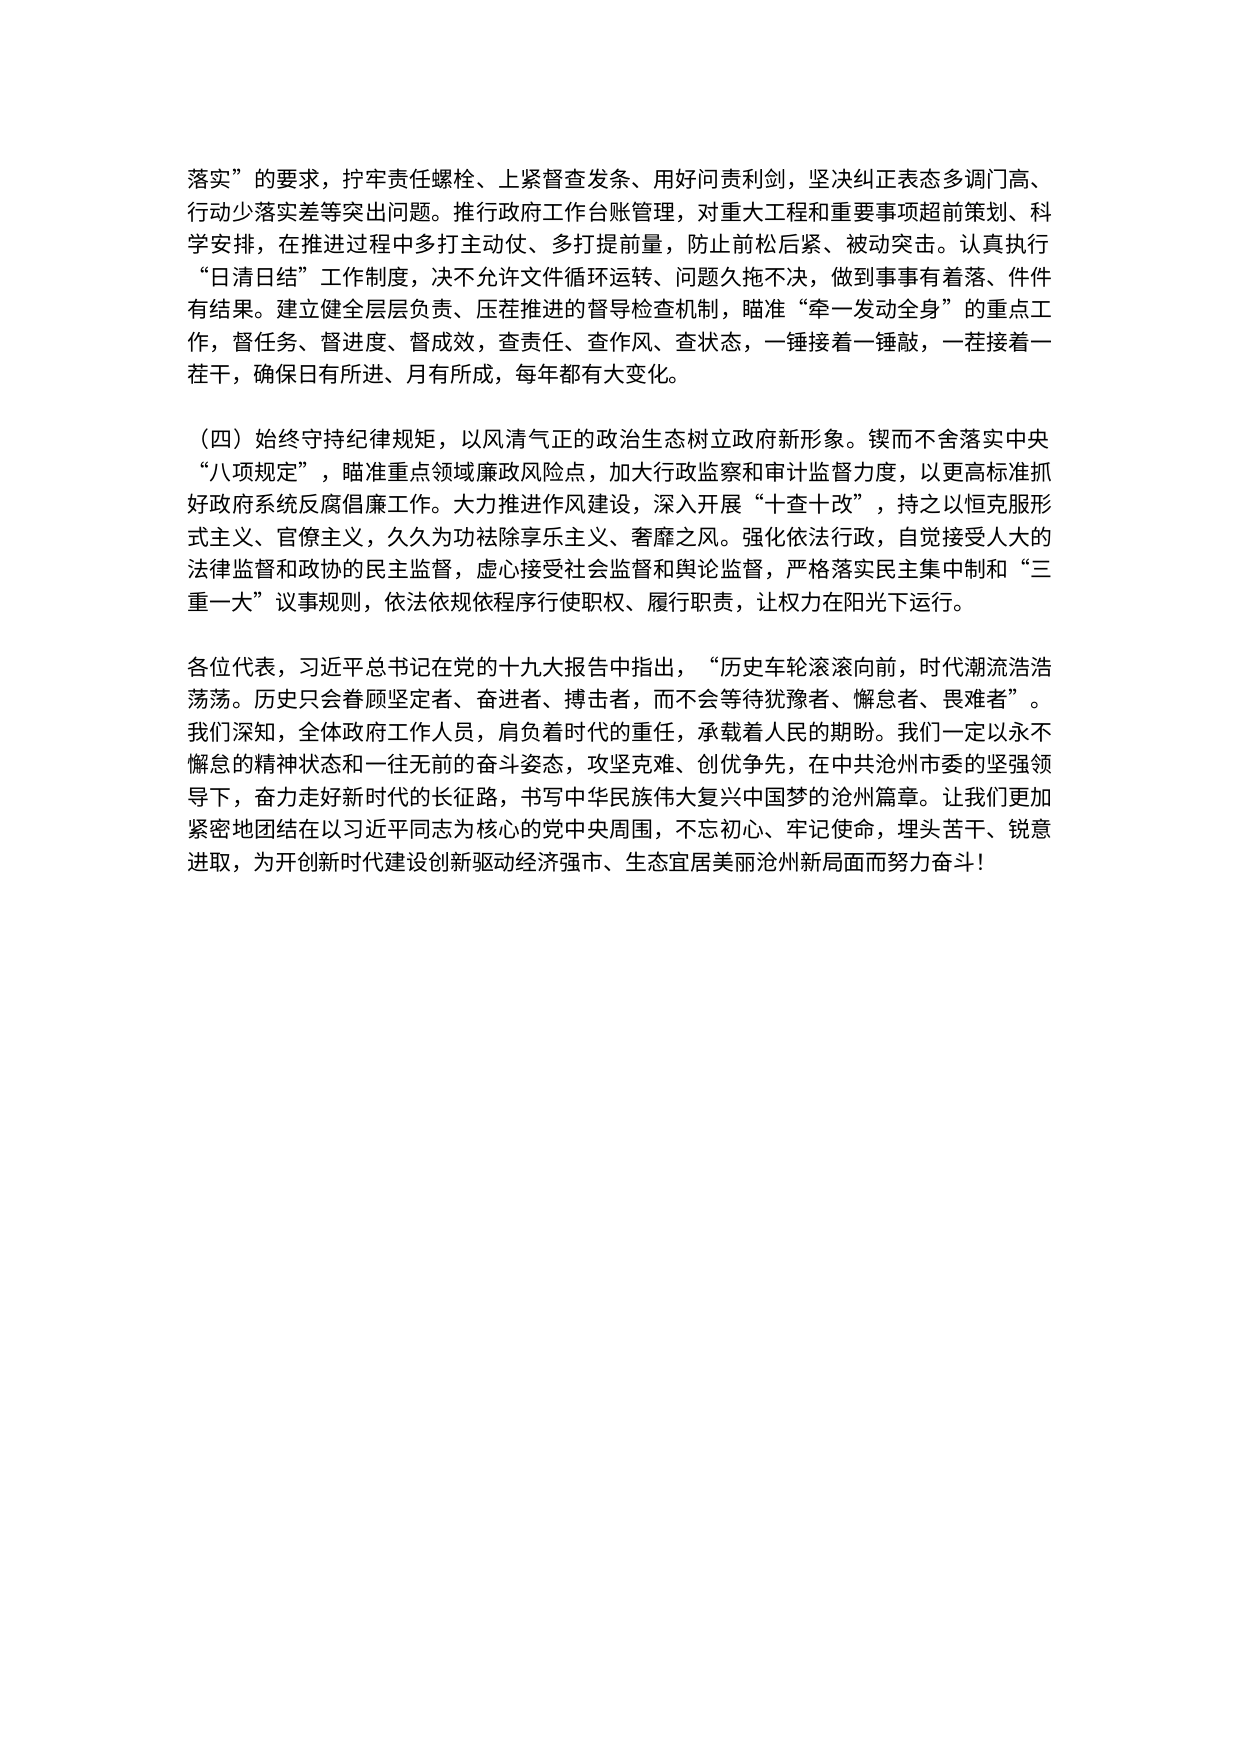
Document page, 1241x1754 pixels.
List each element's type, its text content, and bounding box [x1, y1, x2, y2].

text 各位代表，习近平总书记在党的十九大报告中指出，“历史车轮滚滚向前，时代潮流浩浩荡荡。历史只会眷顾坚定者、奋进者、搏击者，而不会等待犹豫者、懈怠者、畏难者”。我们深知，全体政府工作人员，肩负着时代的重任，承载着人民的期盼。我们一定以永不懈怠的精神状态和一往无前的奋斗姿态，攻坚克难、创优争先，在中共沧州市委的坚强领导下，奋力走好新时代的长征路，书写中华民族伟大复兴中国梦的沧州篇章。让我们更加紧密地团结在以习近平同志为核心的党中央周围，不忘初心、牢记使命，埋头苦干、锐意进取，为开创新时代建设创新驱动经济强市、生态宜居美丽沧州新局面而努力奋斗！ [187, 649, 1053, 877]
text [187, 162, 1053, 389]
text （四）始终守持纪律规矩，以风清气正的政治生态树立政府新形象。锲而不舍落实中央“八项规定”，瞄准重点领域廉政风险点，加大行政监察和审计监督力度，以更高标准抓好政府系统反腐倡廉工作。大力推进作风建设，深入开展“十查十改”，持之以恒克服形式主义、官僚主义，久久为功袪除享乐主义、奢靡之风。强化依法行政，自觉接受人大的法律监督和政协的民主监督，虚心接受社会监督和舆论监督，严格落实民主集中制和“三重一大”议事规则，依法依规依程序行使职权、履行职责，让权力在阳光下运行。 [187, 422, 1053, 617]
